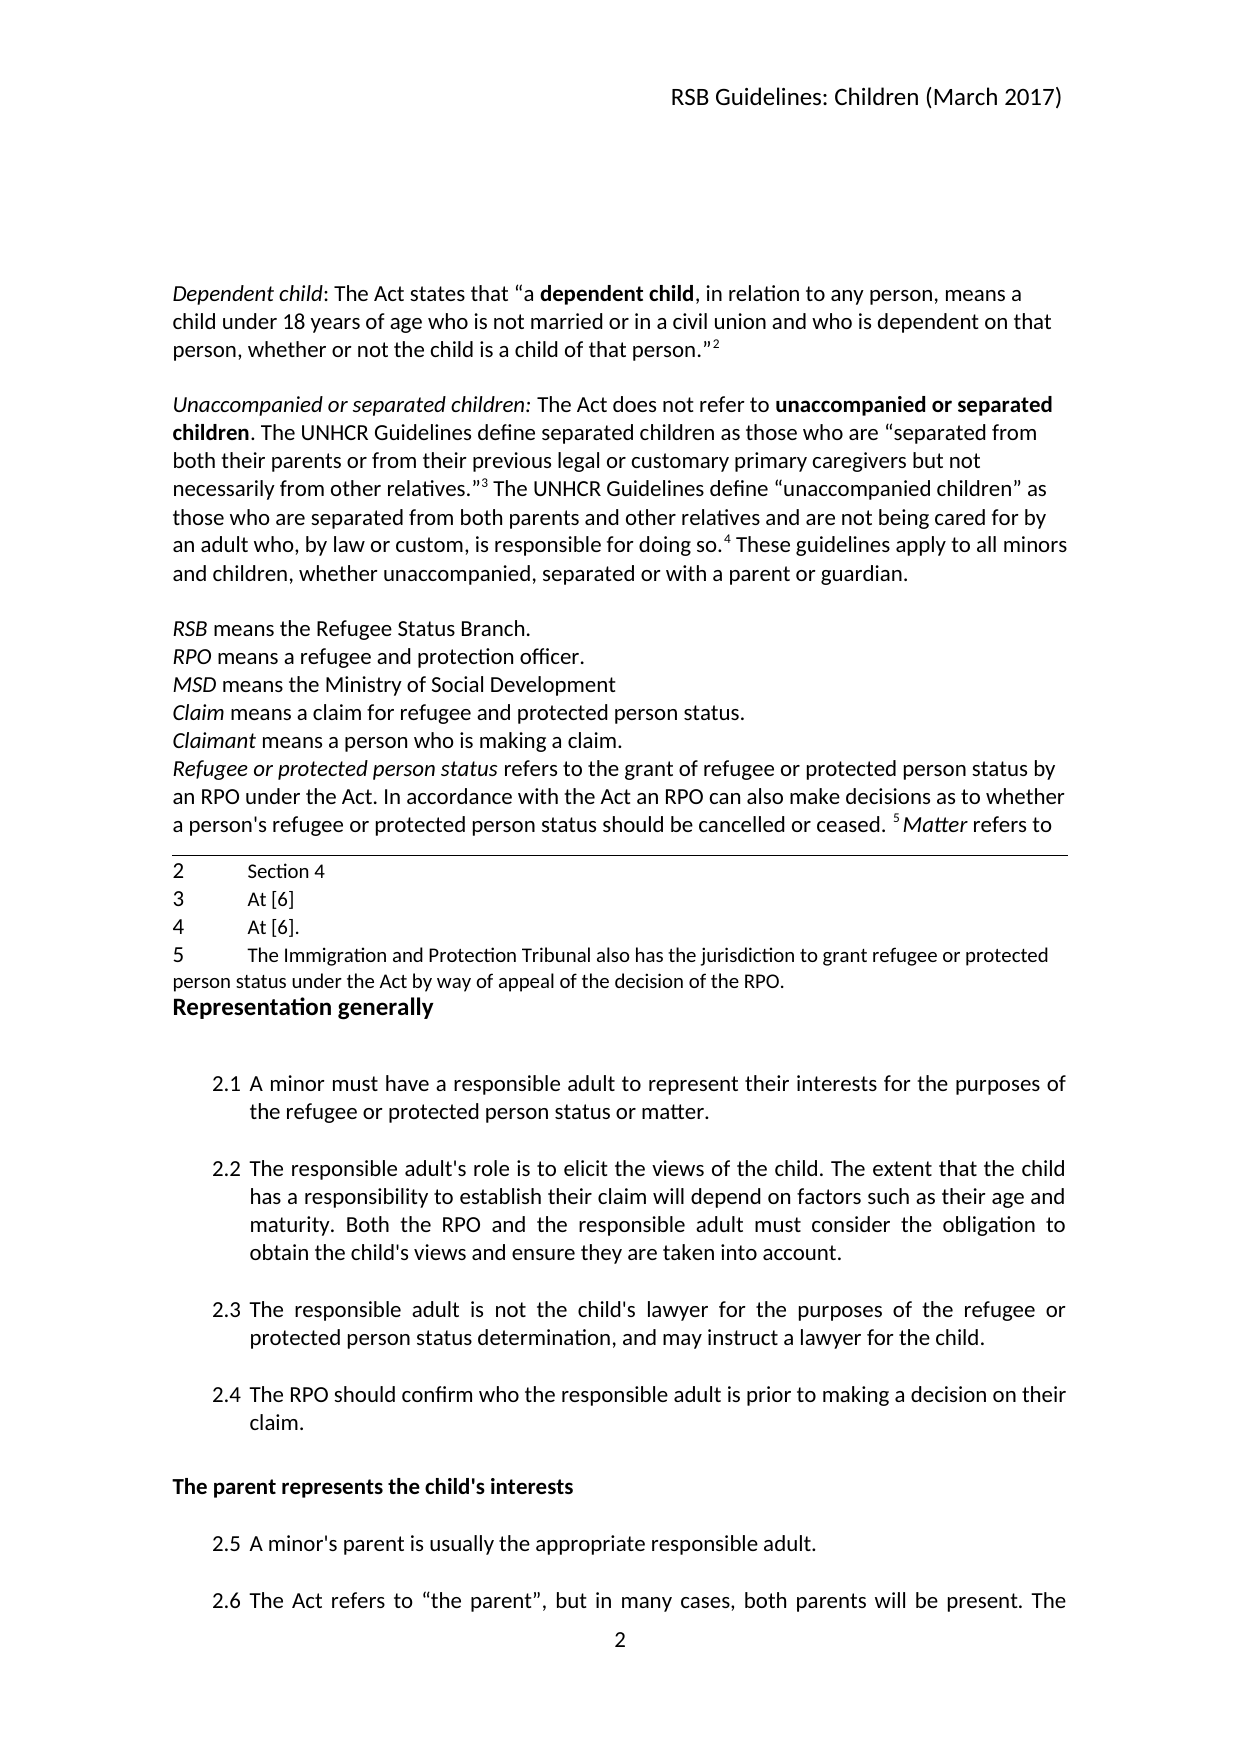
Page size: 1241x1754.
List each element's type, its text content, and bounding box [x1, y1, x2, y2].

text RSB means the Refugee Status Branch. [172, 614, 1068, 642]
text RPO means a refugee and protection officer. [172, 642, 1068, 670]
text Refugee or protected person status refers to the grant of refugee or protected person status by an RPO under the Act. In accordance with the Act an RPO can also make decisions as to whether a person's refugee or protected person status should be cancelled or ceased. Matter refers to a procedural or other issue relating to refugee or protected person status that is not the formal decision on a claim. [172, 754, 1068, 838]
text Claim means a claim for refugee and protected person status. [172, 698, 1068, 726]
text Claimant means a person who is making a claim. [172, 726, 1068, 754]
text Unaccompanied or separated children: The Act does not refer to unaccompanied or separated children. The UNHCR Guidelines define separated children as those who are “separated from both their parents or from their previous legal or customary primary caregivers but not necessarily from other relatives.” The UNHCR Guidelines define “unaccompanied children” as those who are separated from both parents and other relatives and are not being cared for by an adult who, by law or custom, is responsible for doing so. These guidelines apply to all minors and children, whether unaccompanied, separated or with a parent or guardian. [172, 391, 1068, 587]
text Dependent child: The Act states that “a dependent child, in relation to any person, means a child under 18 years of age who is not married or in a civil union and who is dependent on that person, whether or not the child is a child of that person.” [172, 279, 1068, 363]
text MSD means the Ministry of Social Development [172, 670, 1068, 698]
